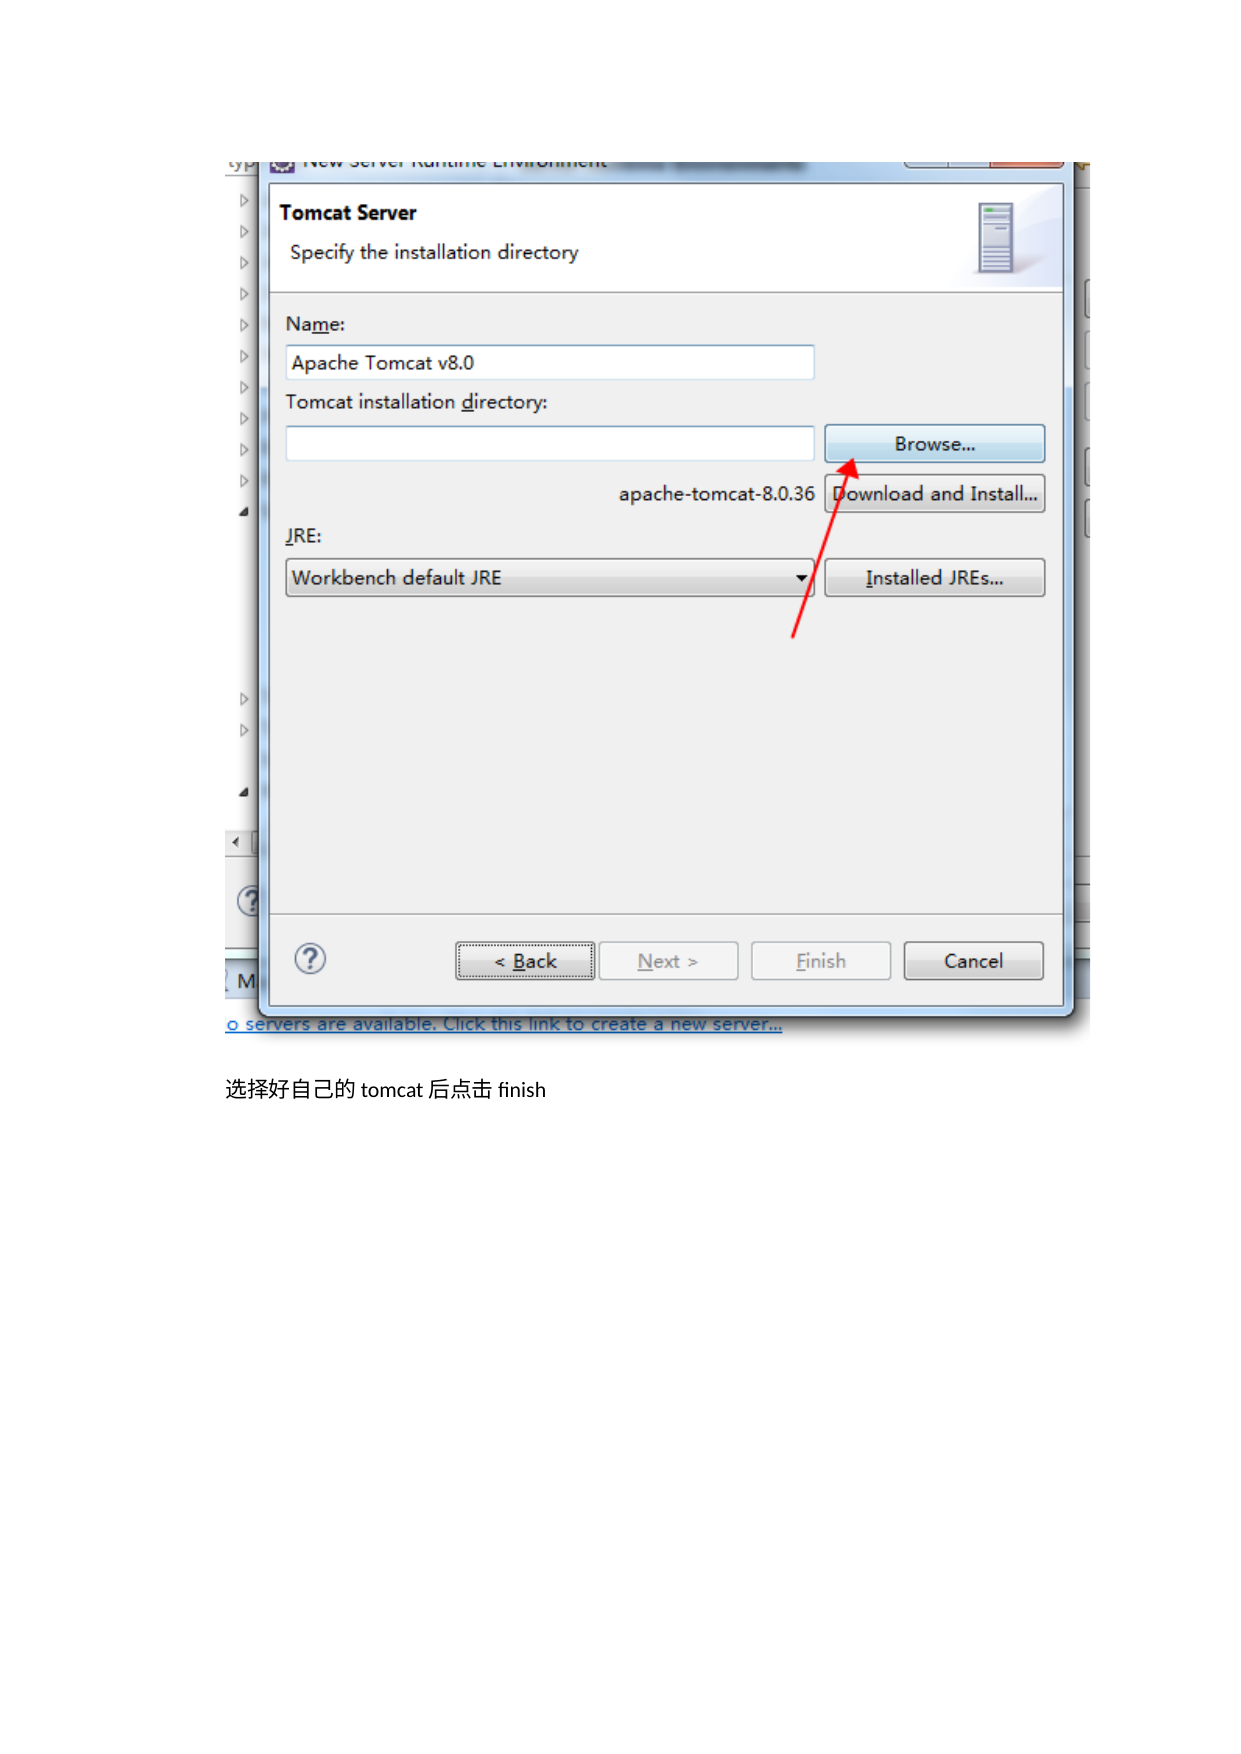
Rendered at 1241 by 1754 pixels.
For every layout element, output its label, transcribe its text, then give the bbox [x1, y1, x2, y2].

picture [225, 162, 1091, 1046]
list 选择好自己的tomcat后点击finish [225, 1072, 1053, 1104]
